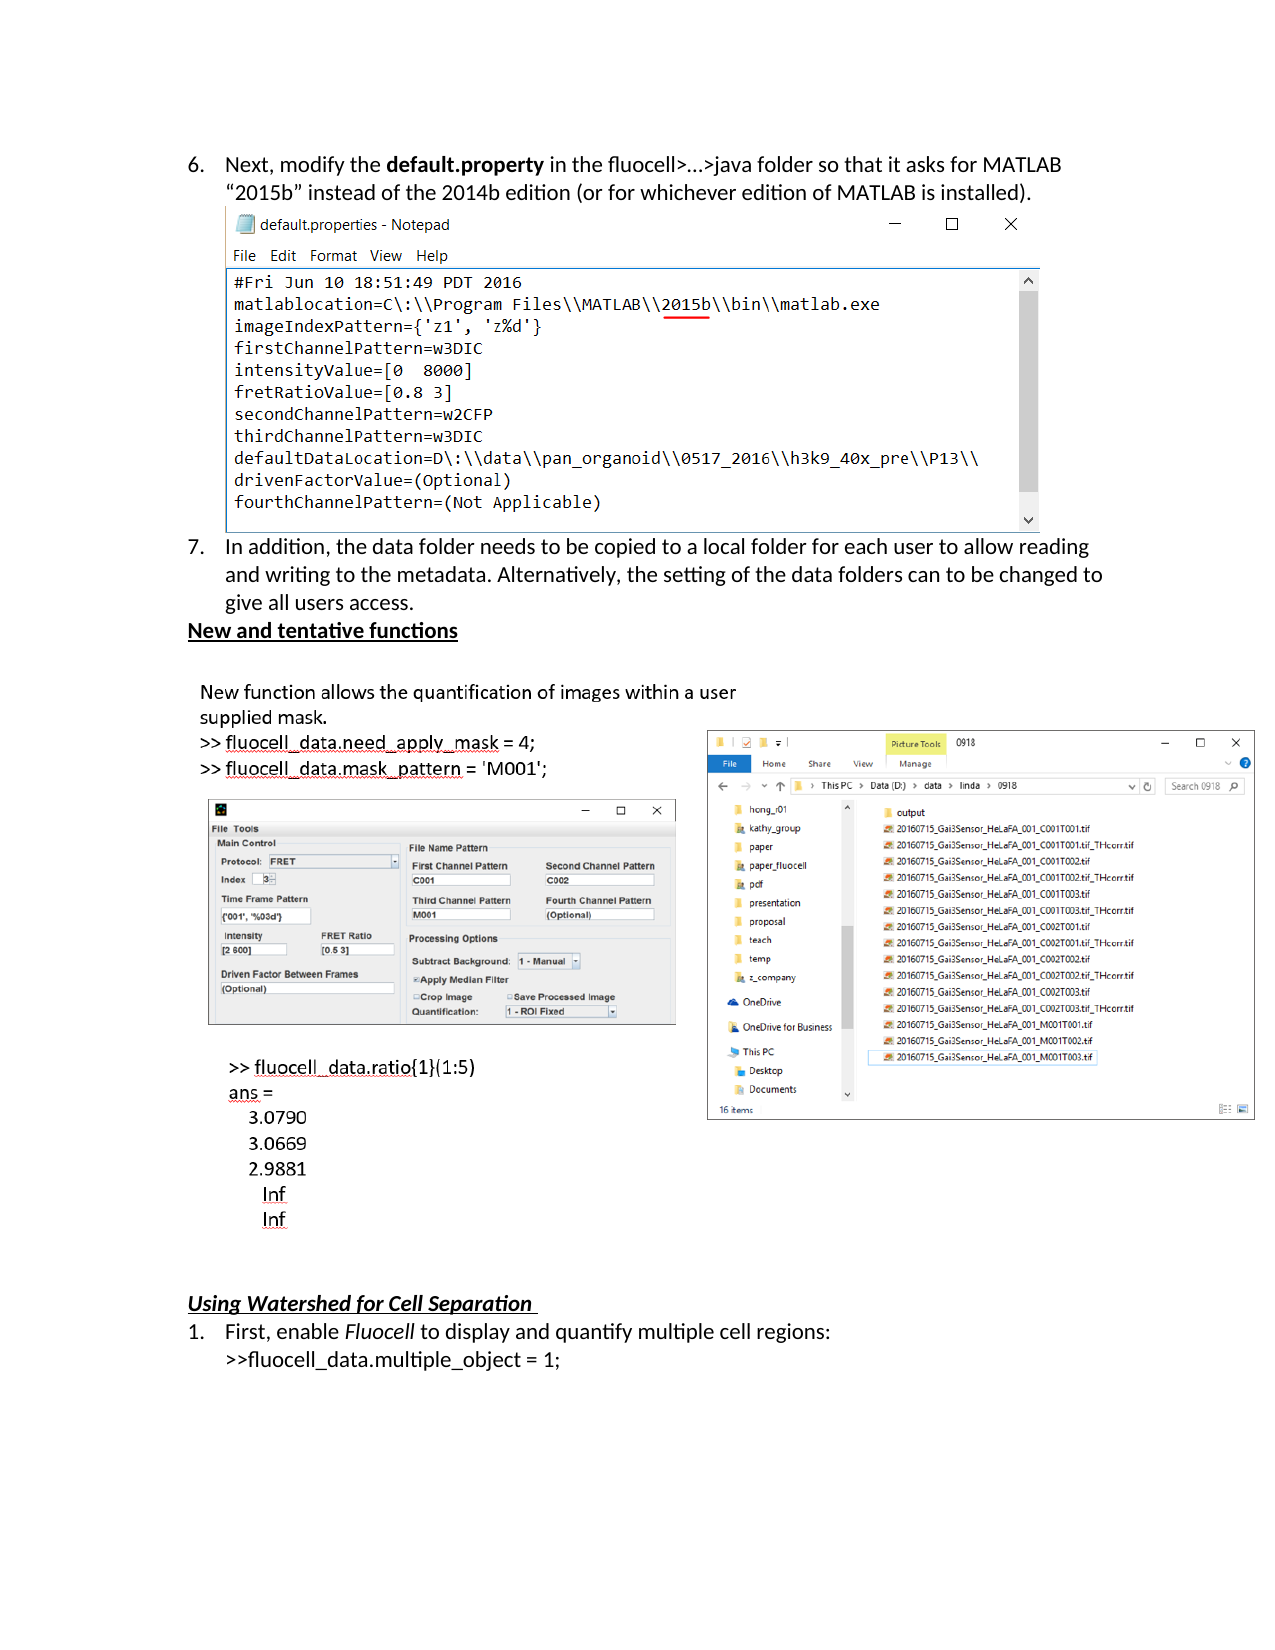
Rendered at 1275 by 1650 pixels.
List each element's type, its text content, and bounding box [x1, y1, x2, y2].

text Using Watershed for Cell Separation [187, 1289, 1125, 1317]
picture [176, 654, 1270, 1257]
list In addition, the data folder needs to be copied to a local folder for each user to allow reading and writing to the metadata. Alternatively, the setting of the data folders can to be changed to give all users access. [187, 532, 1125, 616]
text New and tentative functions [187, 616, 1125, 644]
picture [225, 206, 1040, 533]
list First, enable Fluocell to display and quantify multiple cell regions: >>fluocell_data.multiple_object = 1; Output should look something like this: [187, 1317, 1125, 1373]
